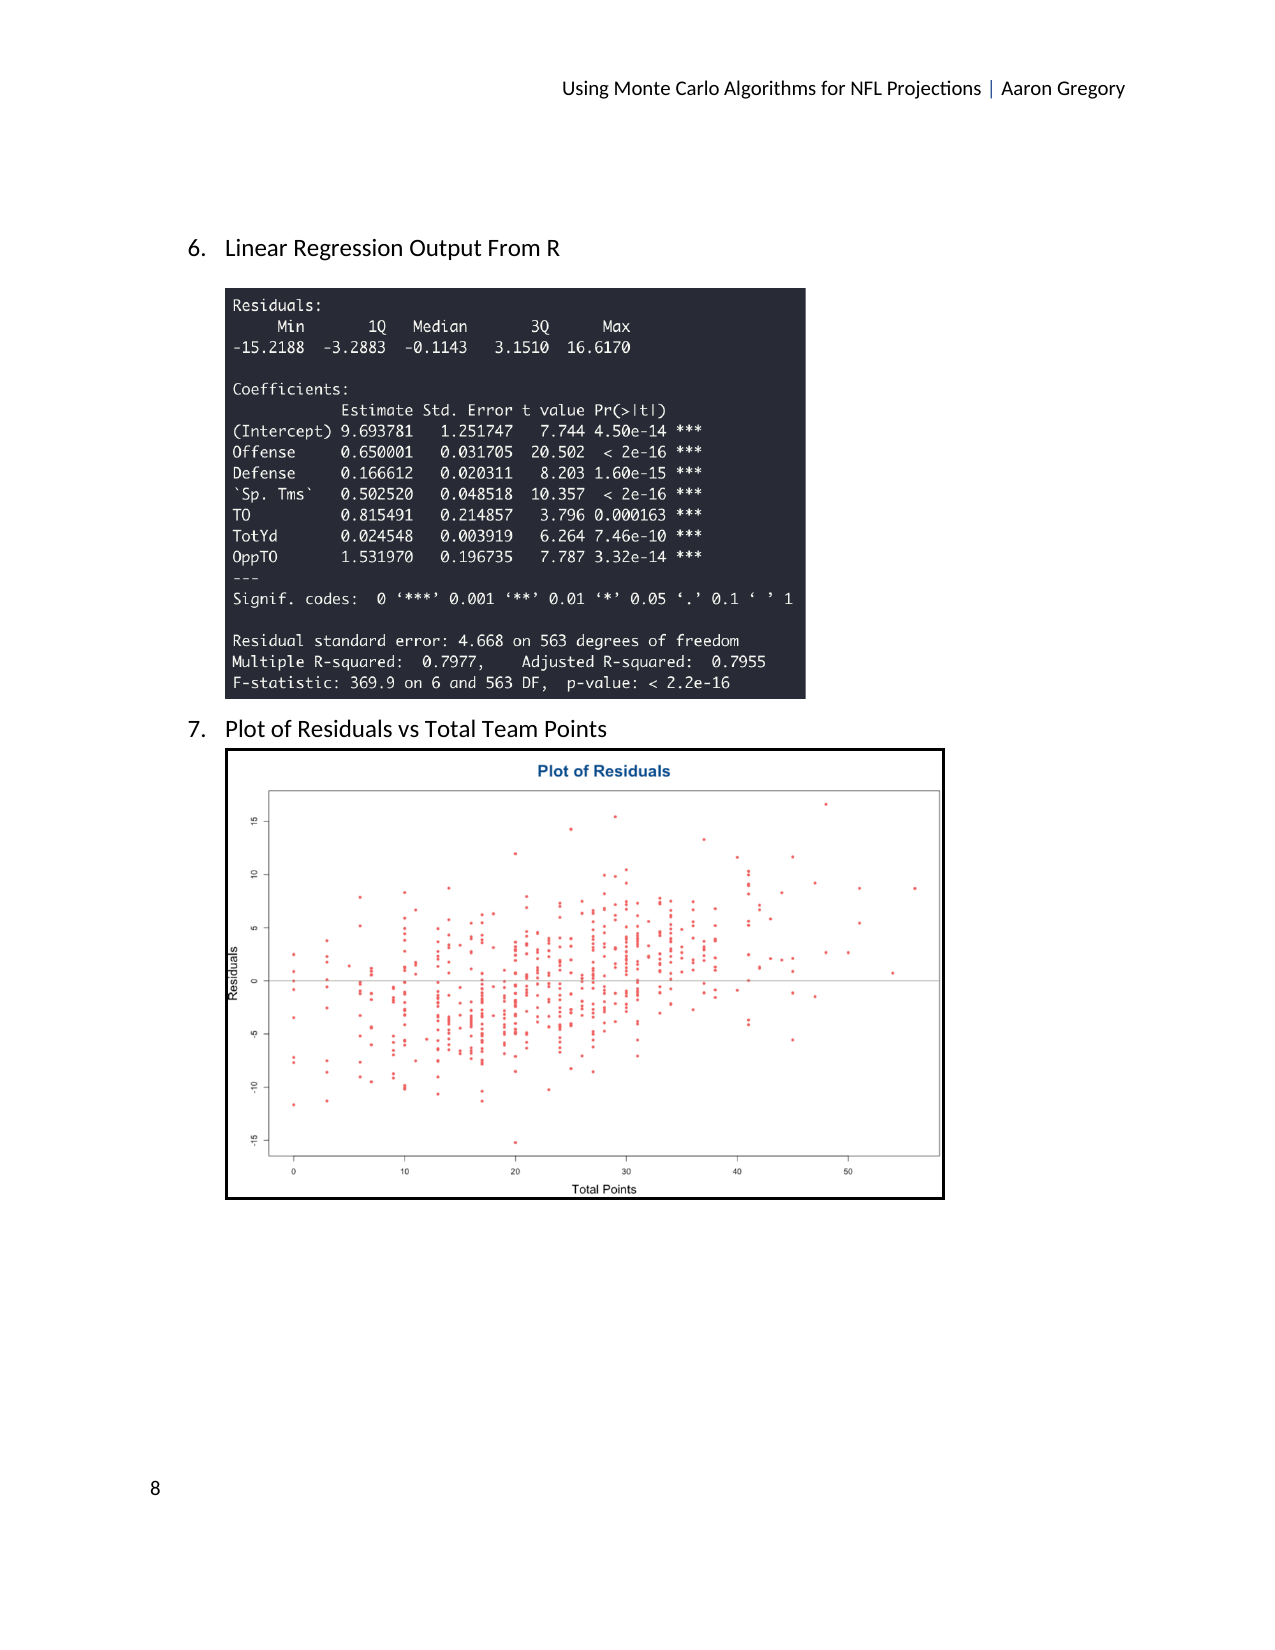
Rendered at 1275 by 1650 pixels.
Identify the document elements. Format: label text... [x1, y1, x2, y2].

list Linear Regression Output From R [187, 232, 1125, 263]
picture [225, 288, 806, 699]
picture [228, 751, 942, 1197]
list Plot of Residuals vs Total Team Points [187, 713, 1125, 743]
